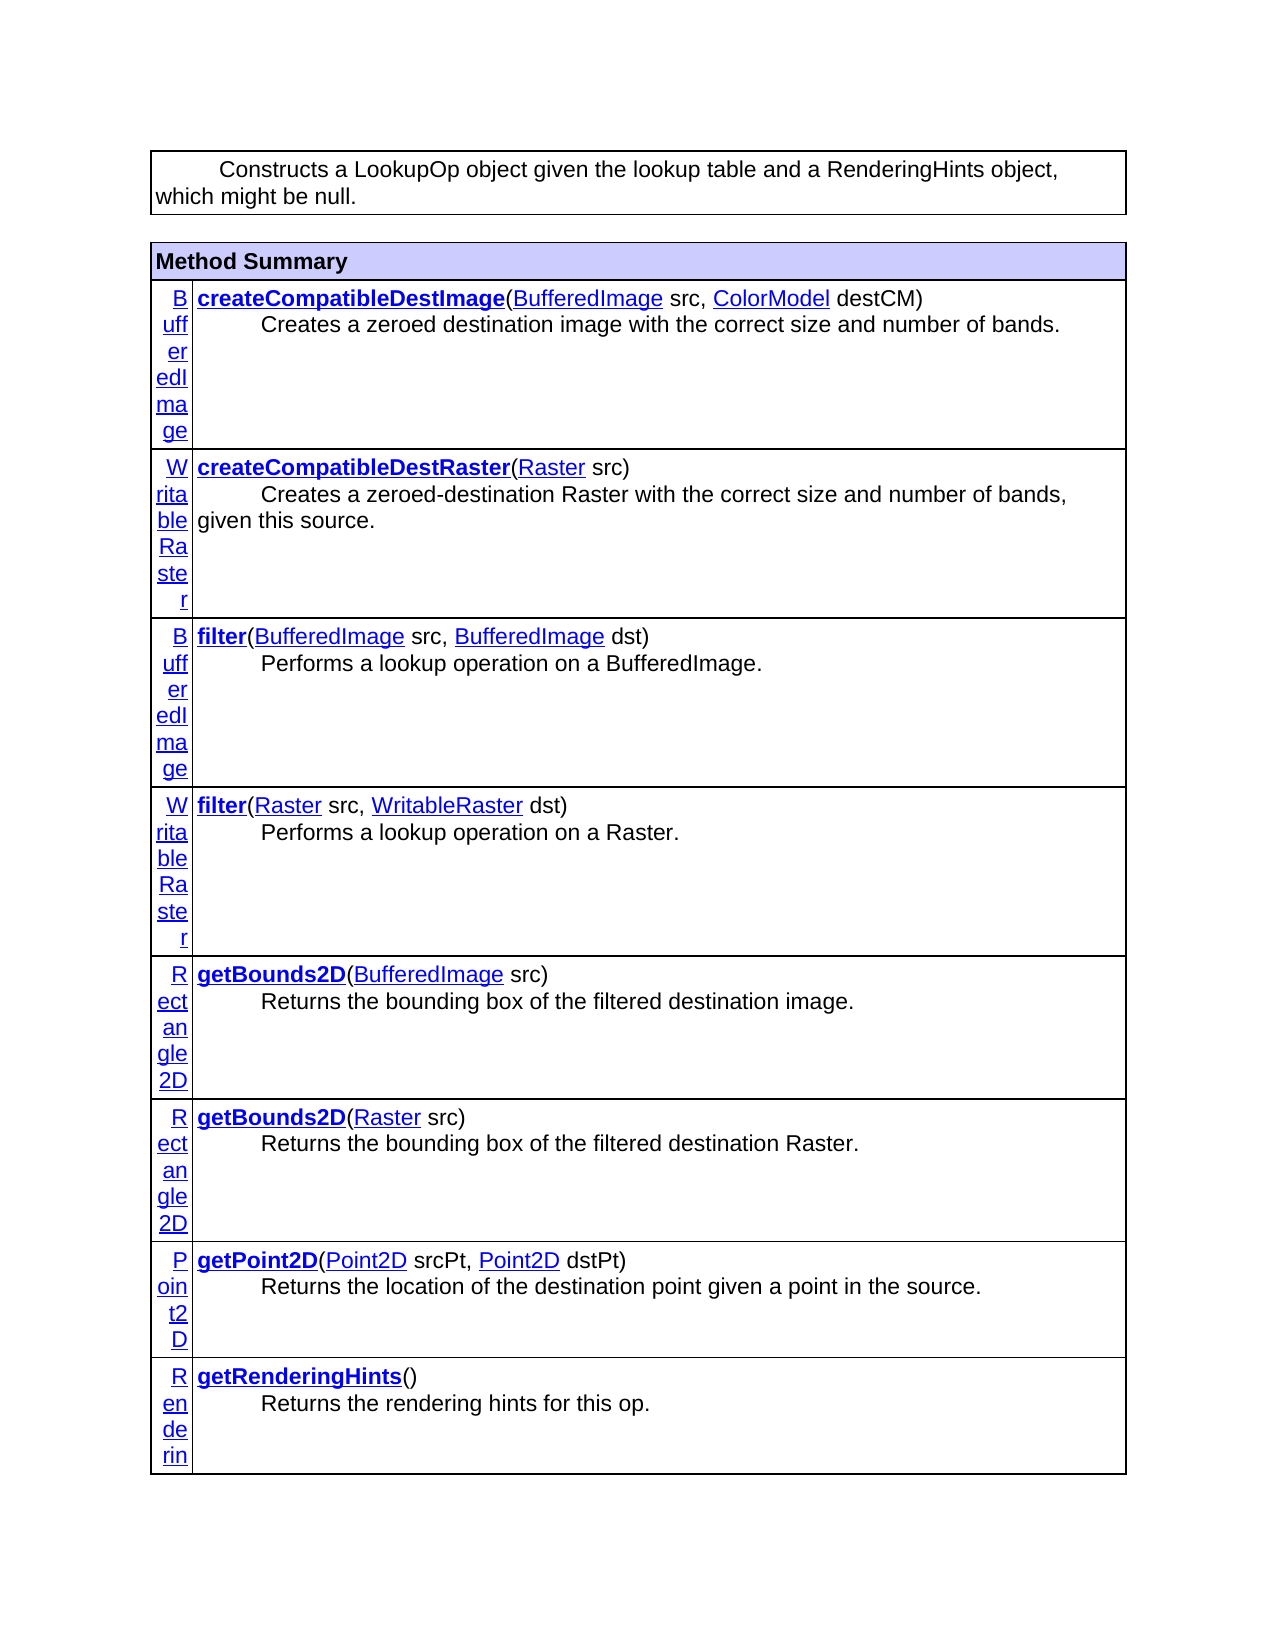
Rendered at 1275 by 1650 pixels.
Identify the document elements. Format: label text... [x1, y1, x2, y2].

table_cell WritableRaster [152, 788, 192, 955]
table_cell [193, 1358, 1125, 1473]
table_cell BufferedImage [152, 619, 192, 786]
table_cell BufferedImage [152, 281, 192, 448]
table_cell getPoint2D(Point2D srcPt, Point2D dstPt) Returns the location of the destination point given a point in the source. [193, 1242, 1125, 1357]
table_header Method Summary [152, 243, 1125, 279]
table_cell filter(Raster src, WritableRaster dst) Performs a lookup operation on a Raster. [193, 788, 1125, 955]
table_cell RenderingHints [152, 1358, 192, 1473]
table_cell getBounds2D(BufferedImage src) Returns the bounding box of the filtered destination image. [193, 957, 1125, 1098]
table_cell createCompatibleDestRaster(Raster src) Creates a zeroed-destination Raster with the correct size and number of bands, given this source. [193, 450, 1125, 617]
table_cell Point2D [152, 1242, 192, 1357]
table_cell getBounds2D(Raster src) Returns the bounding box of the filtered destination Raster. [193, 1100, 1125, 1241]
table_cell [152, 152, 1125, 214]
table_cell filter(BufferedImage src, BufferedImage dst) Performs a lookup operation on a BufferedImage. [193, 619, 1125, 786]
table_cell createCompatibleDestImage(BufferedImage src, ColorModel destCM) Creates a zeroed destination image with the correct size and number of bands. [193, 281, 1125, 448]
table_cell WritableRaster [152, 450, 192, 617]
table_cell Rectangle2D [152, 1100, 192, 1241]
table_cell Rectangle2D [152, 957, 192, 1098]
